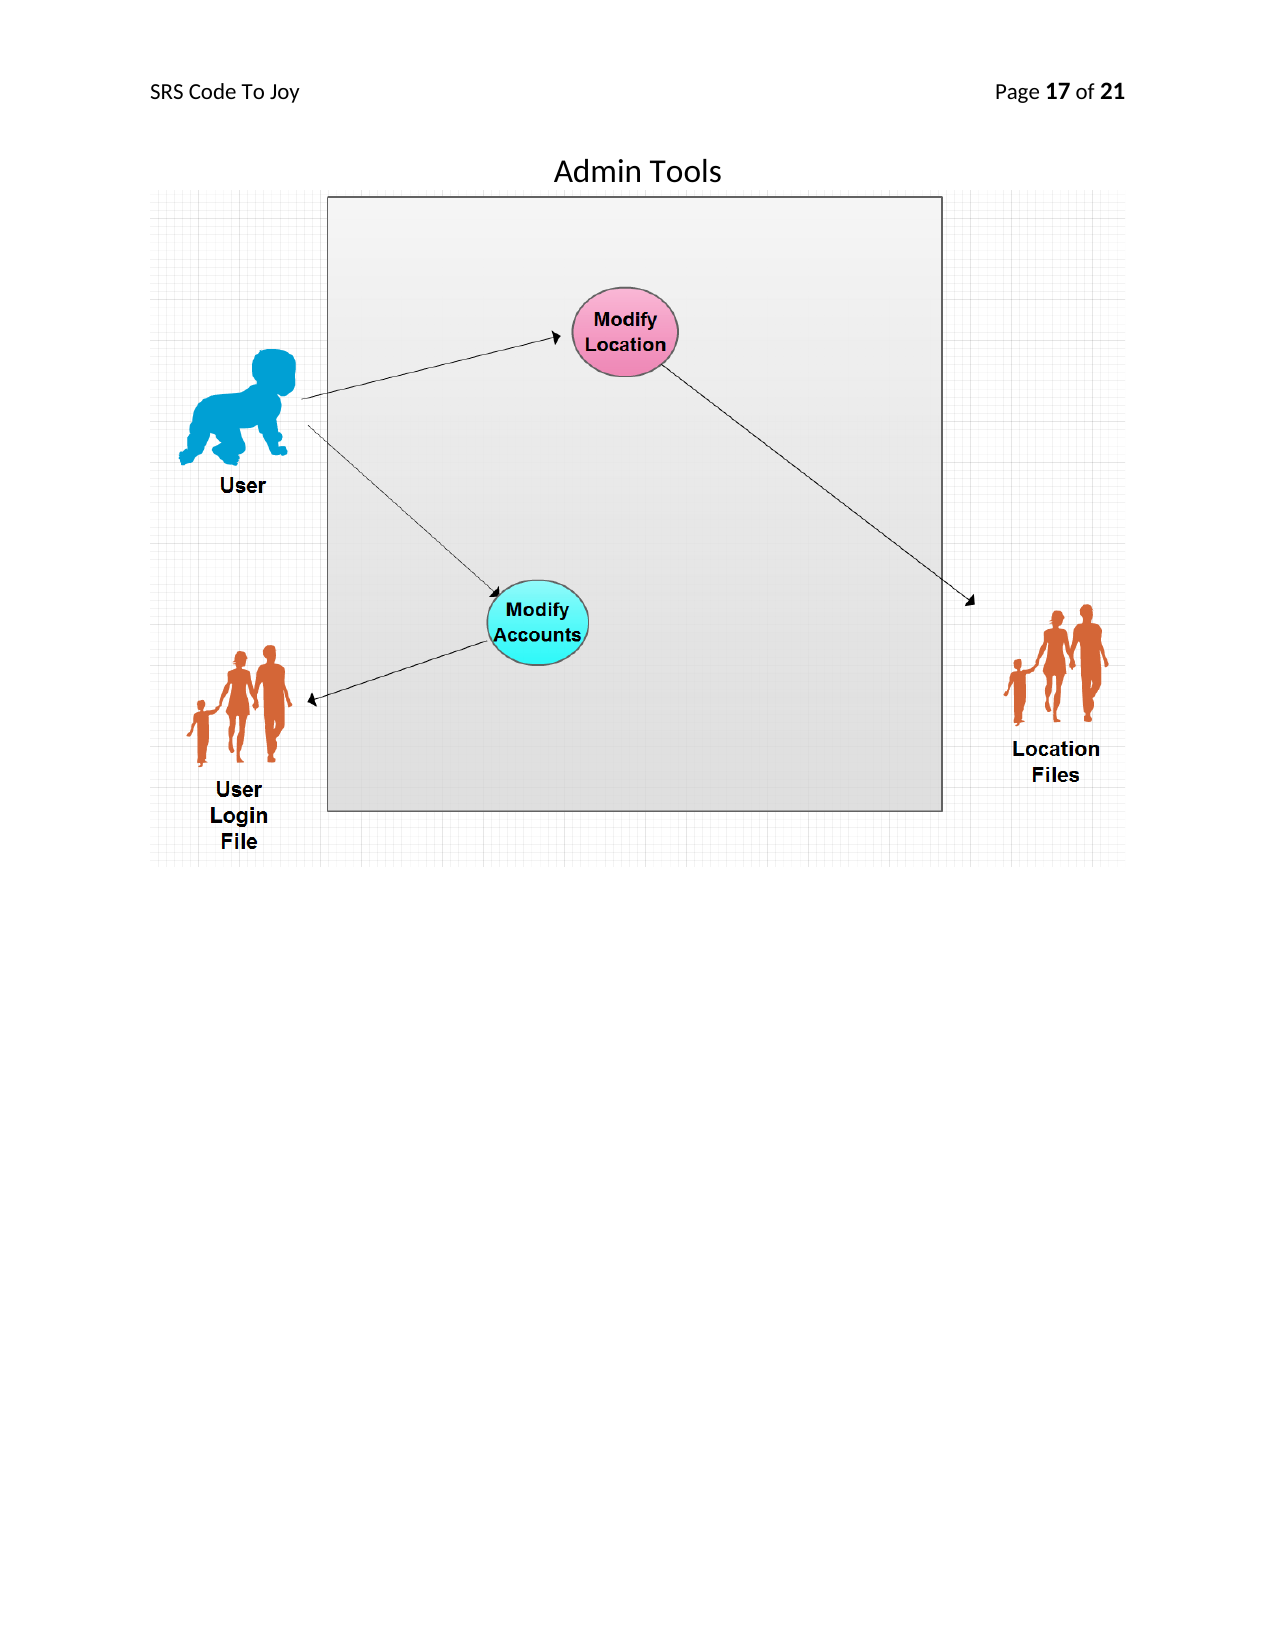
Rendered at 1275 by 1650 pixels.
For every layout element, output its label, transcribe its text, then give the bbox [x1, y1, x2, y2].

picture [150, 190, 1125, 867]
text Admin Tools [150, 150, 1125, 190]
